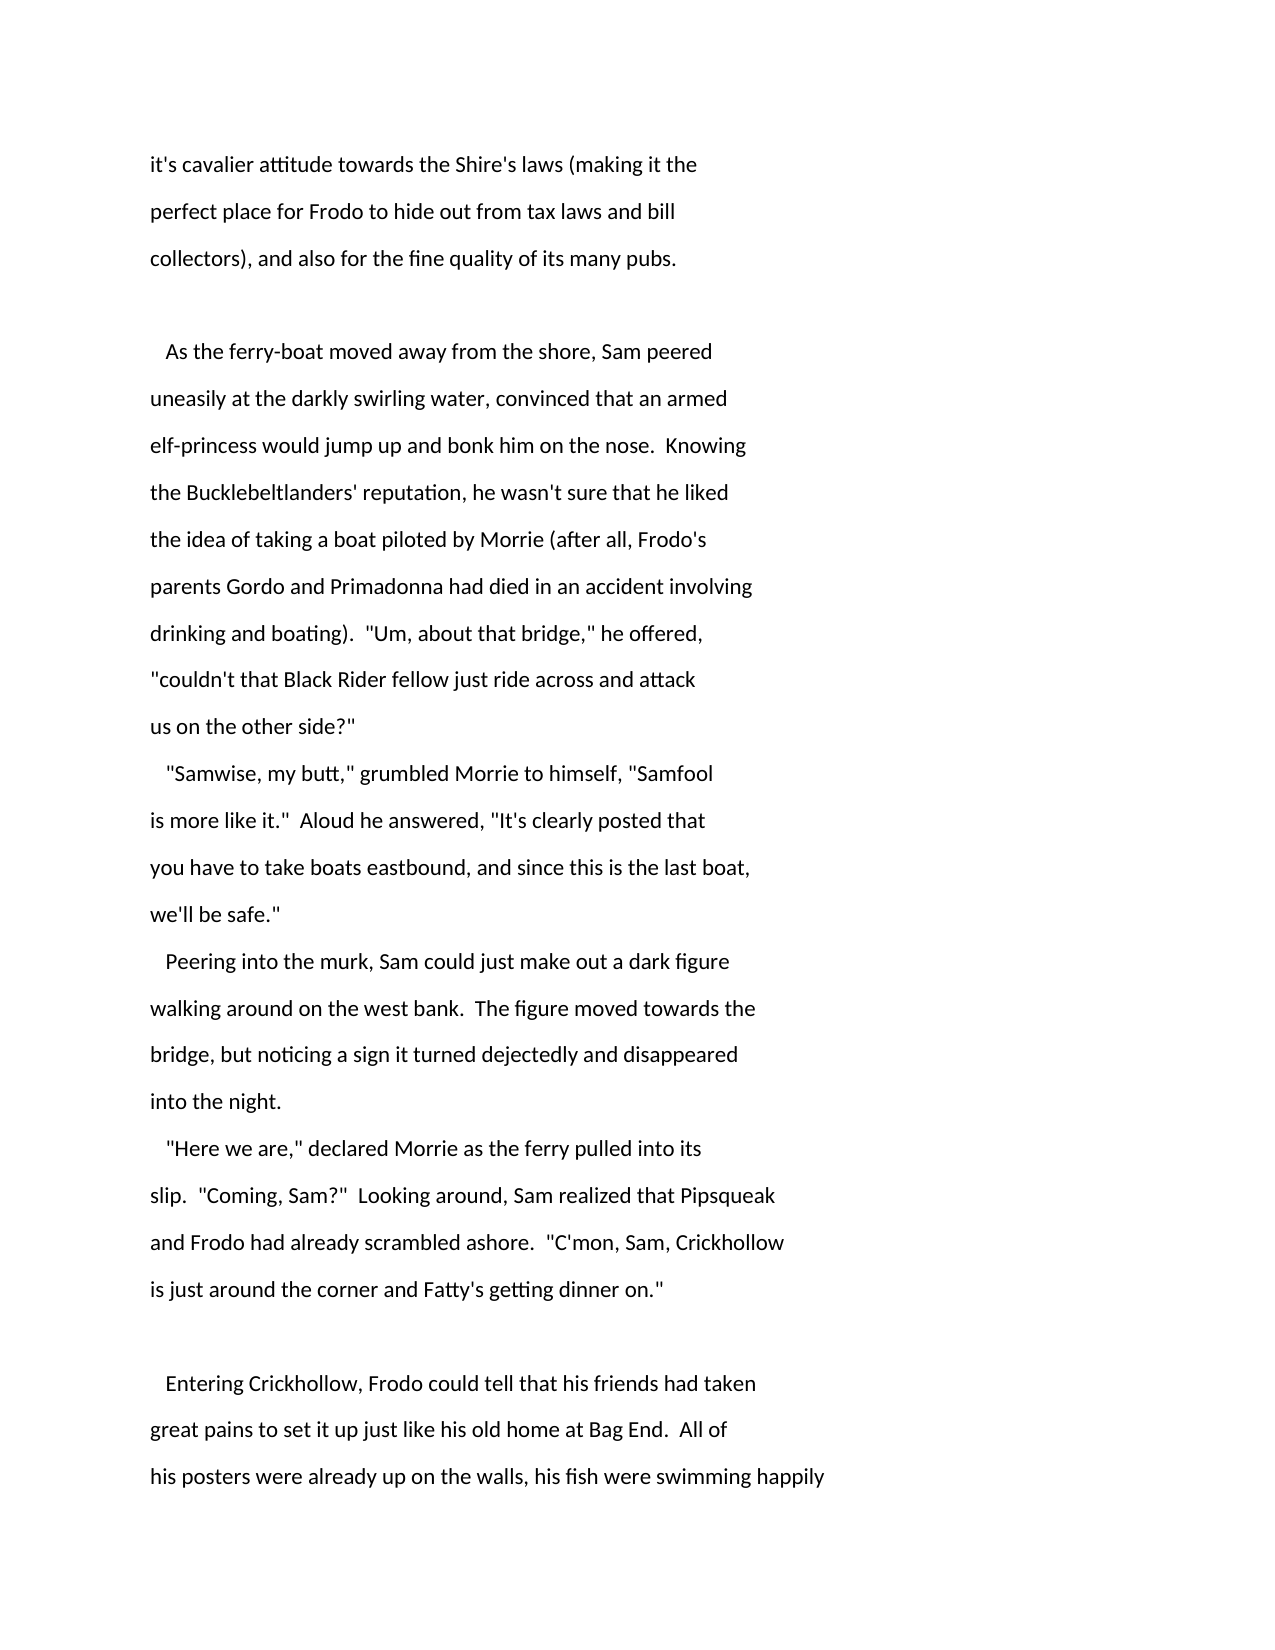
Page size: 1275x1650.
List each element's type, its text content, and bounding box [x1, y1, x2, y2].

text "Samwise, my butt," grumbled Morrie to himself, "Samfool [150, 759, 1125, 787]
text "couldn't that Black Rider fellow just ride across and attack [150, 666, 1125, 694]
text his posters were already up on the walls, his fish were swimming happily [150, 1462, 1125, 1491]
text us on the other side?" [150, 712, 1125, 741]
text you have to take boats eastbound, and since this is the last boat, [150, 853, 1125, 881]
text "Here we are," declared Morrie as the ferry pulled into its [150, 1134, 1125, 1162]
text we'll be safe." [150, 900, 1125, 928]
text and Frodo had already scrambled ashore. "C'mon, Sam, Crickhollow [150, 1228, 1125, 1256]
text walking around on the west bank. The figure moved towards the [150, 994, 1125, 1022]
text into the night. [150, 1087, 1125, 1116]
text Peering into the murk, Sam could just make out a dark figure [150, 947, 1125, 975]
text the idea of taking a boat piloted by Morrie (after all, Frodo's [150, 525, 1125, 553]
text Entering Crickhollow, Frodo could tell that his friends had taken [150, 1369, 1125, 1397]
text great pains to set it up just like his old home at Bag End. All of [150, 1416, 1125, 1444]
text slip. "Coming, Sam?" Looking around, Sam realized that Pipsqueak [150, 1181, 1125, 1209]
text parents Gordo and Primadonna had died in an accident involving [150, 572, 1125, 600]
text is just around the corner and Fatty's getting dinner on." [150, 1275, 1125, 1303]
text is more like it." Aloud he answered, "It's clearly posted that [150, 806, 1125, 834]
text perfect place for Frodo to hide out from tax laws and bill [150, 197, 1125, 225]
text the Bucklebeltlanders' reputation, he wasn't sure that he liked [150, 478, 1125, 506]
text drinking and boating). "Um, about that bridge," he offered, [150, 619, 1125, 647]
text uneasily at the darkly swirling water, convinced that an armed [150, 384, 1125, 412]
text As the ferry-boat moved away from the shore, Sam peered [150, 337, 1125, 366]
text elf-princess would jump up and bonk him on the nose. Knowing [150, 431, 1125, 459]
text it's cavalier attitude towards the Shire's laws (making it the [150, 150, 1125, 178]
text bridge, but noticing a sign it turned dejectedly and disappeared [150, 1041, 1125, 1069]
text collectors), and also for the fine quality of its many pubs. [150, 244, 1125, 272]
